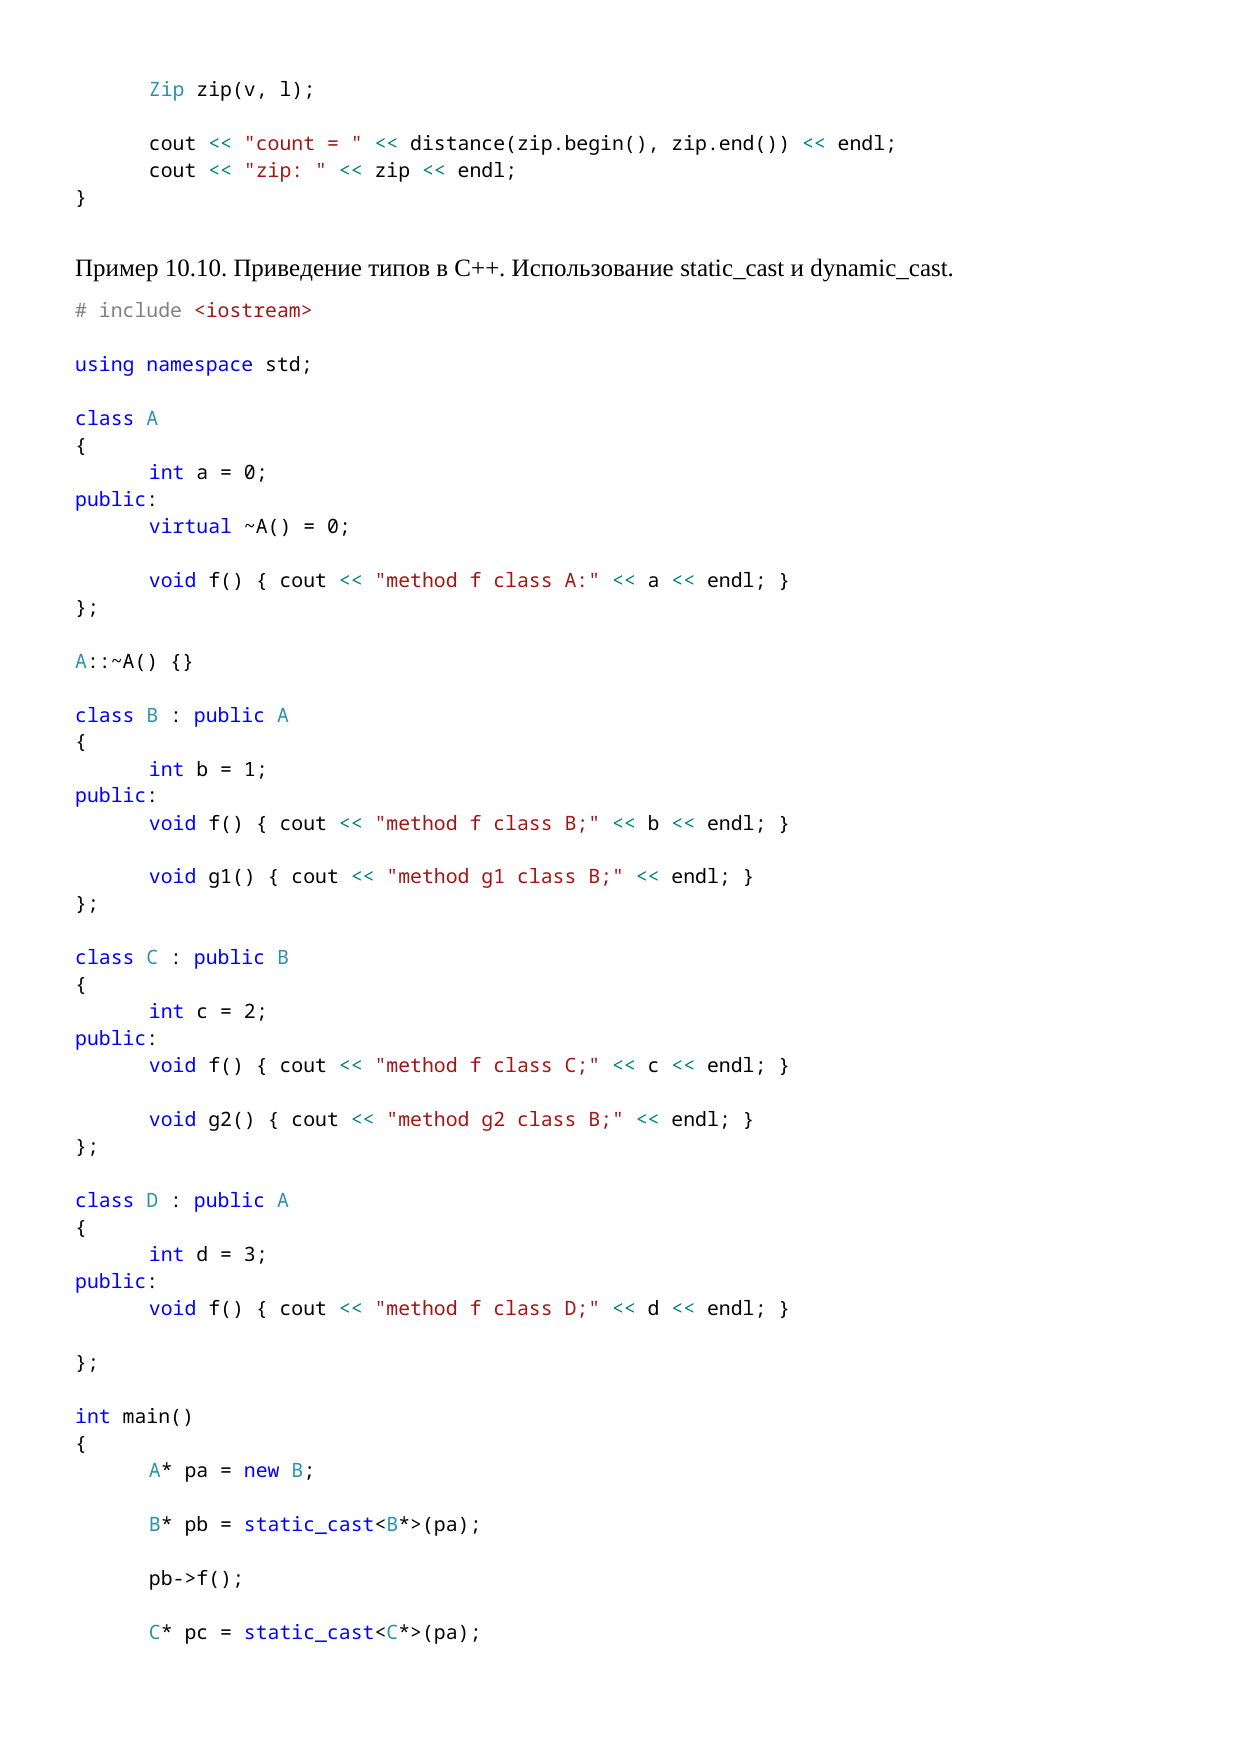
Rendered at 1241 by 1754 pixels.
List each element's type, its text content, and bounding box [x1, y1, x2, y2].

text void f() { cout << "method f class A:" << a << endl; } [75, 566, 1165, 593]
text Zip zip(v, l); [75, 75, 1165, 102]
text void f() { cout << "method f class B;" << b << endl; } [75, 809, 1165, 836]
text public: [75, 485, 1165, 512]
text }; [75, 1132, 1165, 1159]
list Пример 10.10. Приведение типов в С++. Использование static_cast и dynamic_cast. [75, 253, 1165, 282]
text { [75, 1429, 1165, 1456]
text { [75, 1213, 1165, 1240]
text { [75, 971, 1165, 998]
text cout << "count = " << distance(zip.begin(), zip.end()) << endl; [75, 129, 1165, 156]
text class A [75, 404, 1165, 431]
text A* pa = new B; [75, 1456, 1165, 1483]
text public: [75, 782, 1165, 809]
text }; [75, 890, 1165, 917]
text int c = 2; [75, 998, 1165, 1024]
text void f() { cout << "method f class D;" << d << endl; } [75, 1294, 1165, 1321]
text int b = 1; [75, 755, 1165, 782]
text public: [75, 1024, 1165, 1052]
text virtual ~A() = 0; [75, 512, 1165, 539]
text class B : public A [75, 701, 1165, 728]
text int d = 3; [75, 1240, 1165, 1267]
text { [75, 728, 1165, 755]
text }; [75, 593, 1165, 620]
text A::~A() {} [75, 647, 1165, 674]
text class D : public A [75, 1186, 1165, 1213]
text class C : public B [75, 944, 1165, 971]
text void f() { cout << "method f class C;" << c << endl; } [75, 1052, 1165, 1078]
text public: [75, 1267, 1165, 1294]
text cout << "zip: " << zip << endl; [75, 156, 1165, 183]
text int main() [75, 1402, 1165, 1429]
text void g2() { cout << "method g2 class B;" << endl; } [75, 1106, 1165, 1132]
text }; [75, 1348, 1165, 1375]
text void g1() { cout << "method g1 class B;" << endl; } [75, 863, 1165, 890]
text { [75, 431, 1165, 458]
text pb->f(); [75, 1564, 1165, 1591]
text C* pc = static_cast<C*>(pa); [75, 1618, 1165, 1645]
text using namespace std; [75, 350, 1165, 377]
text # include <iostream> [75, 296, 1165, 323]
text int a = 0; [75, 458, 1165, 485]
text } [75, 183, 1165, 210]
text B* pb = static_cast<B*>(pa); [75, 1510, 1165, 1537]
